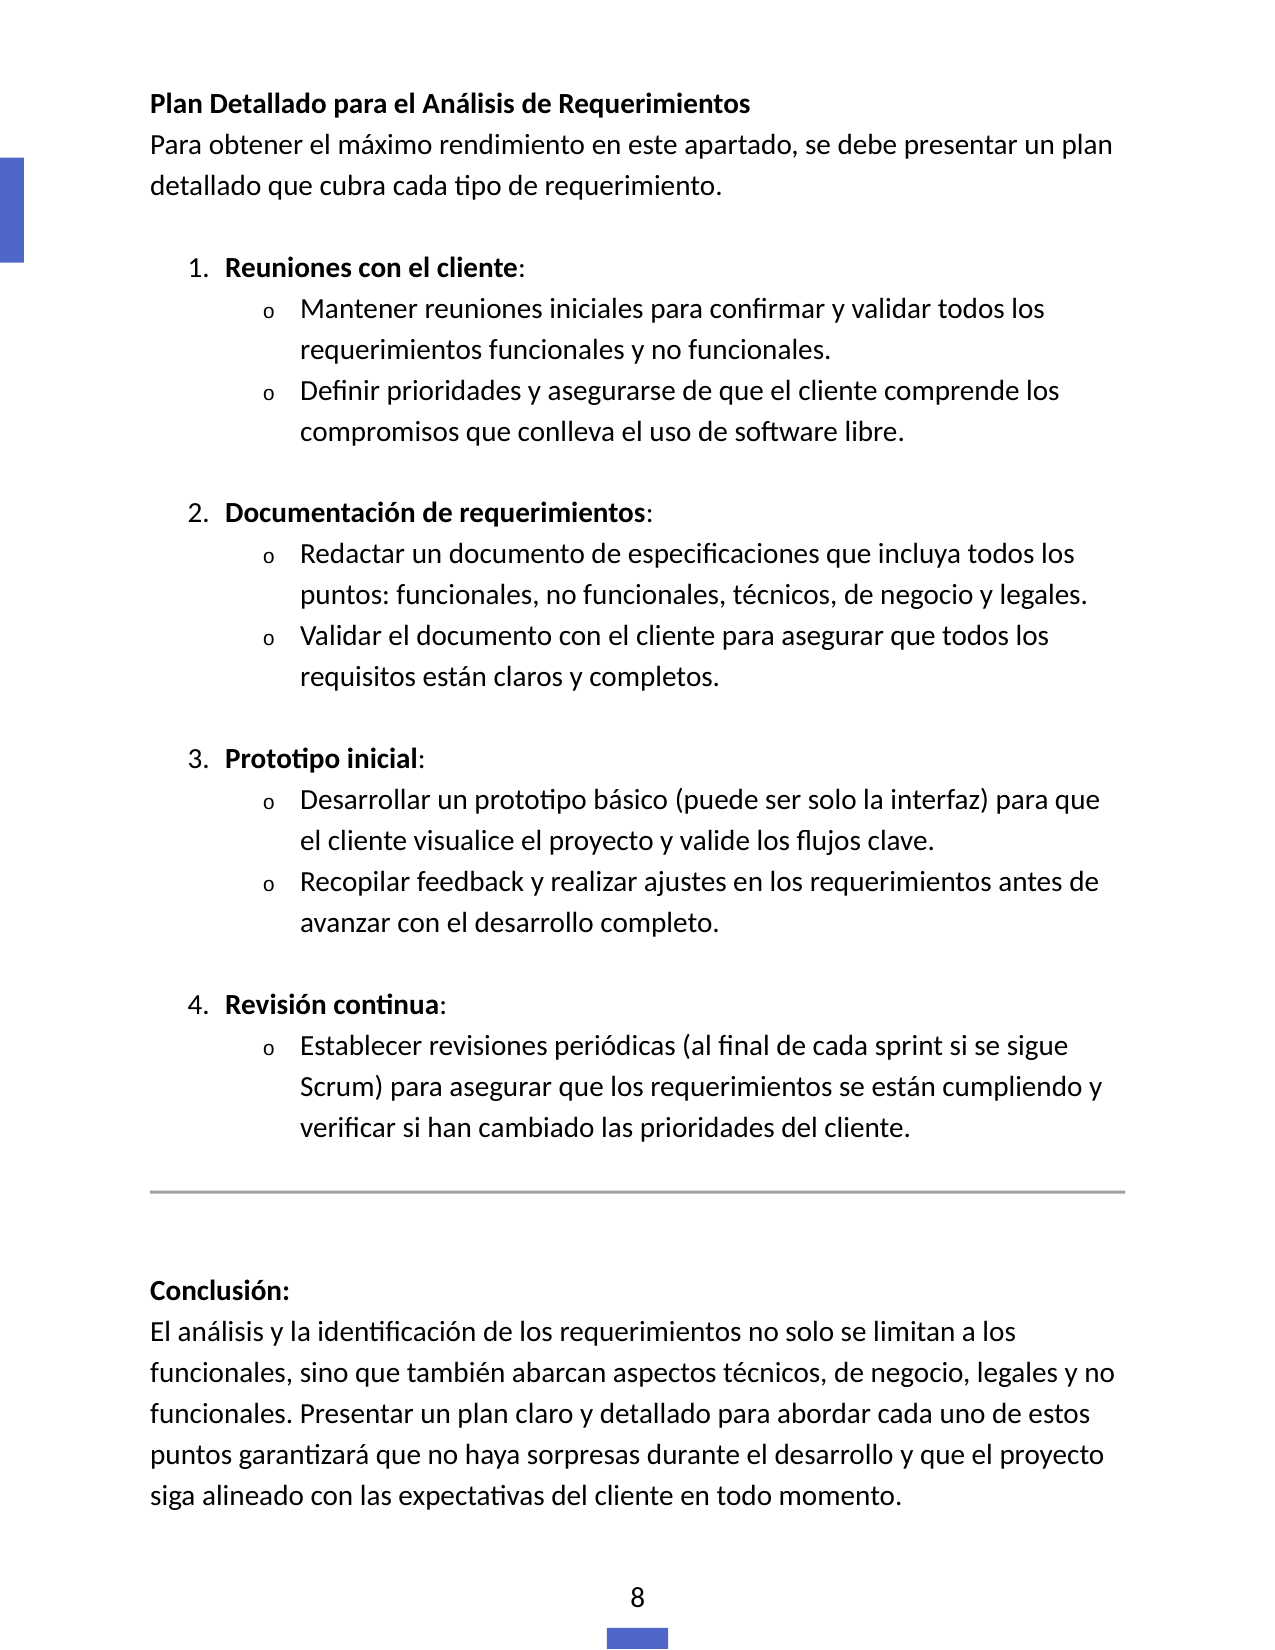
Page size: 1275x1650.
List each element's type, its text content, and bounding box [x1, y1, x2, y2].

text Para obtener el máximo rendimiento en este apartado, se debe presentar un plan detallado que cubra cada tipo de requerimiento. [150, 126, 1125, 203]
list Validar el documento con el cliente para asegurar que todos los requisitos están claros y completos. [262, 617, 1125, 694]
text Plan Detallado para el Análisis de Requerimientos [150, 85, 1125, 121]
list Reuniones con el cliente: [187, 249, 1125, 284]
text El análisis y la identificación de los requerimientos no solo se limitan a los funcionales, sino que también abarcan aspectos técnicos, de negocio, legales y no funcionales. Presentar un plan claro y detallado para abordar cada uno de estos puntos garantizará que no haya sorpresas durante el desarrollo y que el proyecto siga alineado con las expectativas del cliente en todo momento. [150, 1313, 1125, 1513]
list Definir prioridades y asegurarse de que el cliente comprende los compromisos que conlleva el uso de software libre. [262, 372, 1125, 448]
list Recopilar feedback y realizar ajustes en los requerimientos antes de avanzar con el desarrollo completo. [262, 863, 1125, 939]
list Establecer revisiones periódicas (al final de cada sprint si se sigue Scrum) para asegurar que los requerimientos se están cumpliendo y verificar si han cambiado las prioridades del cliente. [262, 1027, 1125, 1144]
list Mantener reuniones iniciales para confirmar y validar todos los requerimientos funcionales y no funcionales. [262, 290, 1125, 366]
list Desarrollar un prototipo básico (puede ser solo la interfaz) para que el cliente visualice el proyecto y valide los flujos clave. [262, 781, 1125, 858]
list Revisión continua: [187, 986, 1125, 1021]
list Redactar un documento de especificaciones que incluya todos los puntos: funcionales, no funcionales, técnicos, de negocio y legales. [262, 536, 1125, 612]
list Documentación de requerimientos: [187, 494, 1125, 530]
list Prototipo inicial: [187, 740, 1125, 776]
text Conclusión: [150, 1272, 1125, 1308]
